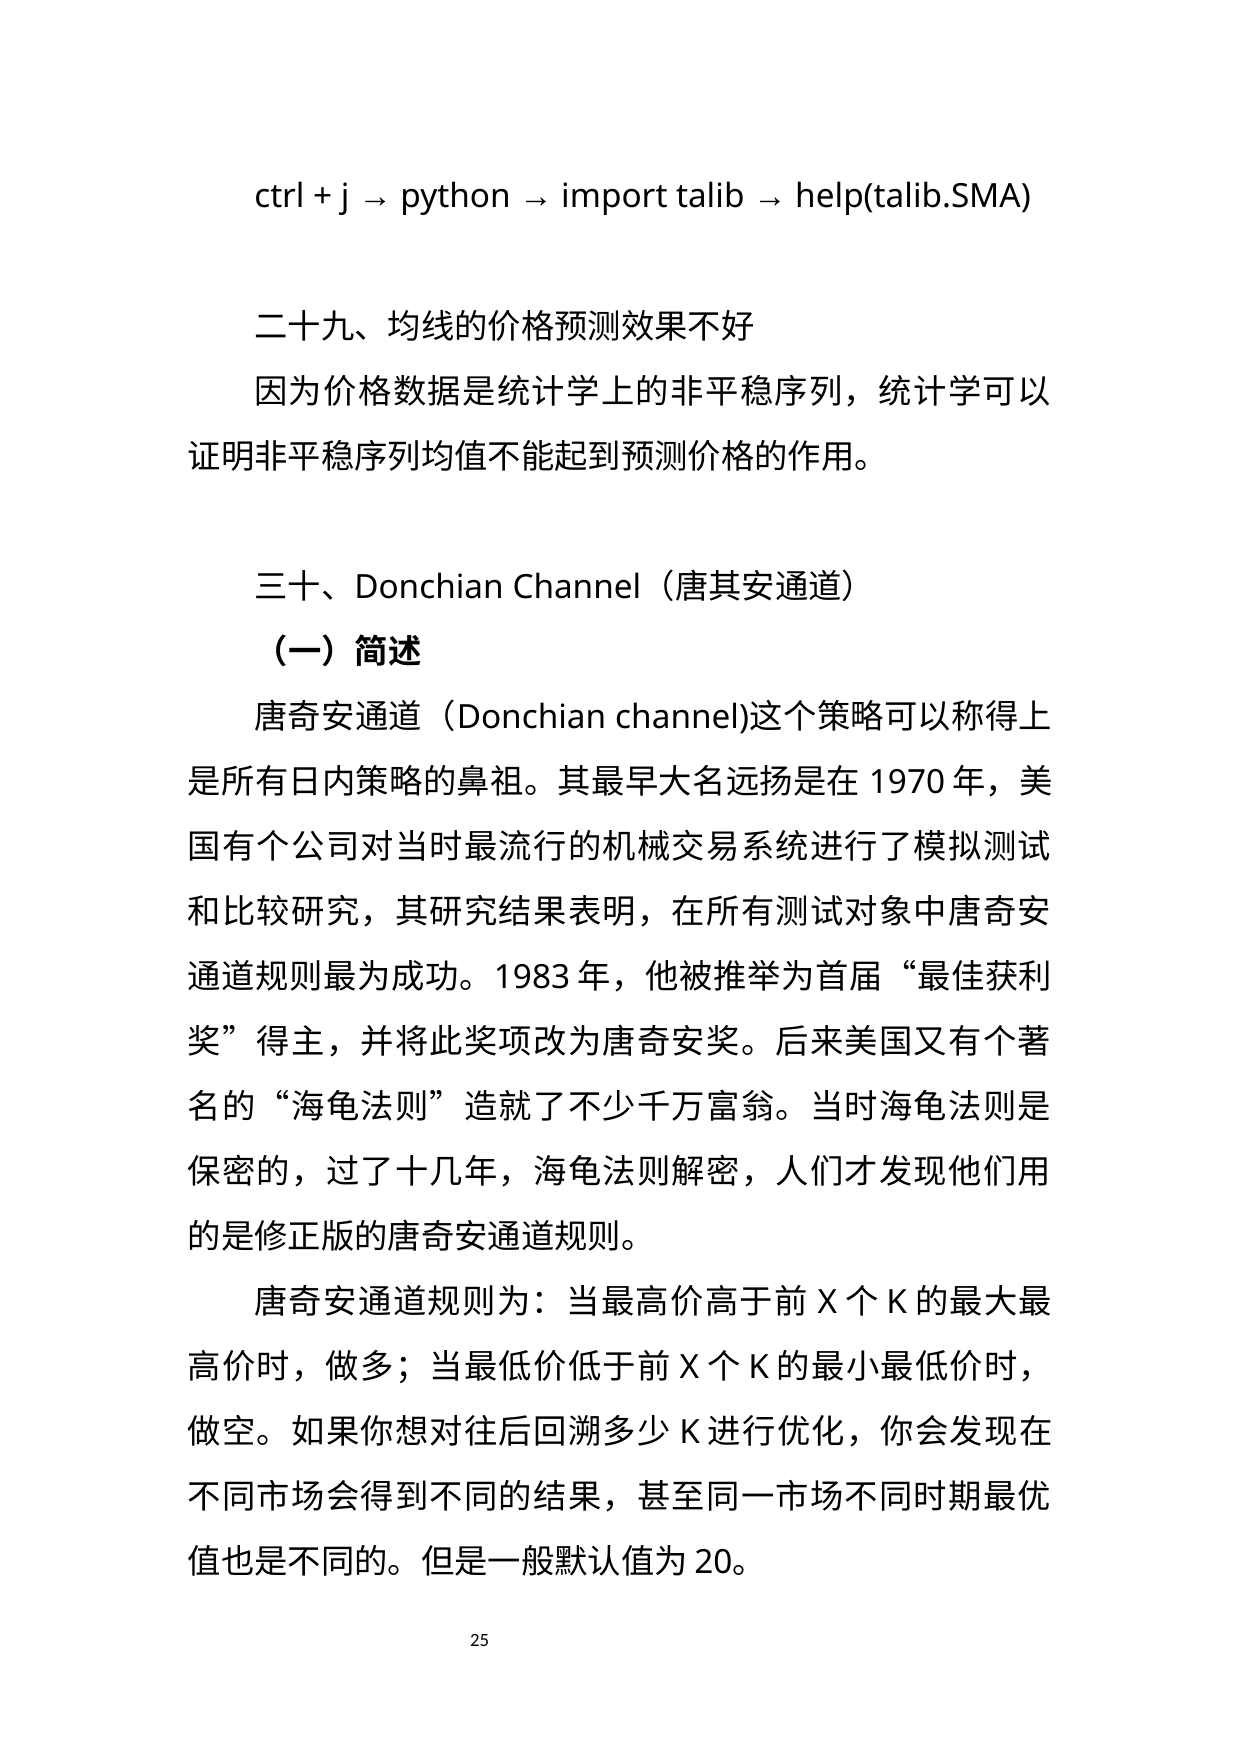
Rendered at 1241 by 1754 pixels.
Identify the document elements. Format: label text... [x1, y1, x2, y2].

text ctrl + j → python → import talib → help(talib.SMA) [187, 162, 1053, 227]
text 二十九、均线的价格预测效果不好 [187, 292, 1053, 357]
text 唐奇安通道规则为：当最高价高于前X个K的最大最高价时，做多；当最低价低于前X个K的最小最低价时，做空。如果你想对往后回溯多少K进行优化，你会发现在不同市场会得到不同的结果，甚至同一市场不同时期最优值也是不同的。但是一般默认值为20。 [187, 1267, 1053, 1592]
text （一）简述 [187, 617, 1053, 682]
text 三十、Donchian Channel（唐其安通道） [187, 552, 1053, 617]
text 因为价格数据是统计学上的非平稳序列，统计学可以证明非平稳序列均值不能起到预测价格的作用。 [187, 357, 1053, 487]
text 唐奇安通道（Donchian channel)这个策略可以称得上是所有日内策略的鼻祖。其最早大名远扬是在1970年，美国有个公司对当时最流行的机械交易系统进行了模拟测试和比较研究，其研究结果表明，在所有测试对象中唐奇安通道规则最为成功。1983年，他被推举为首届“最佳获利奖”得主，并将此奖项改为唐奇安奖。后来美国又有个著名的“海龟法则”造就了不少千万富翁。当时海龟法则是保密的，过了十几年，海龟法则解密，人们才发现他们用的是修正版的唐奇安通道规则。 [187, 682, 1053, 1267]
